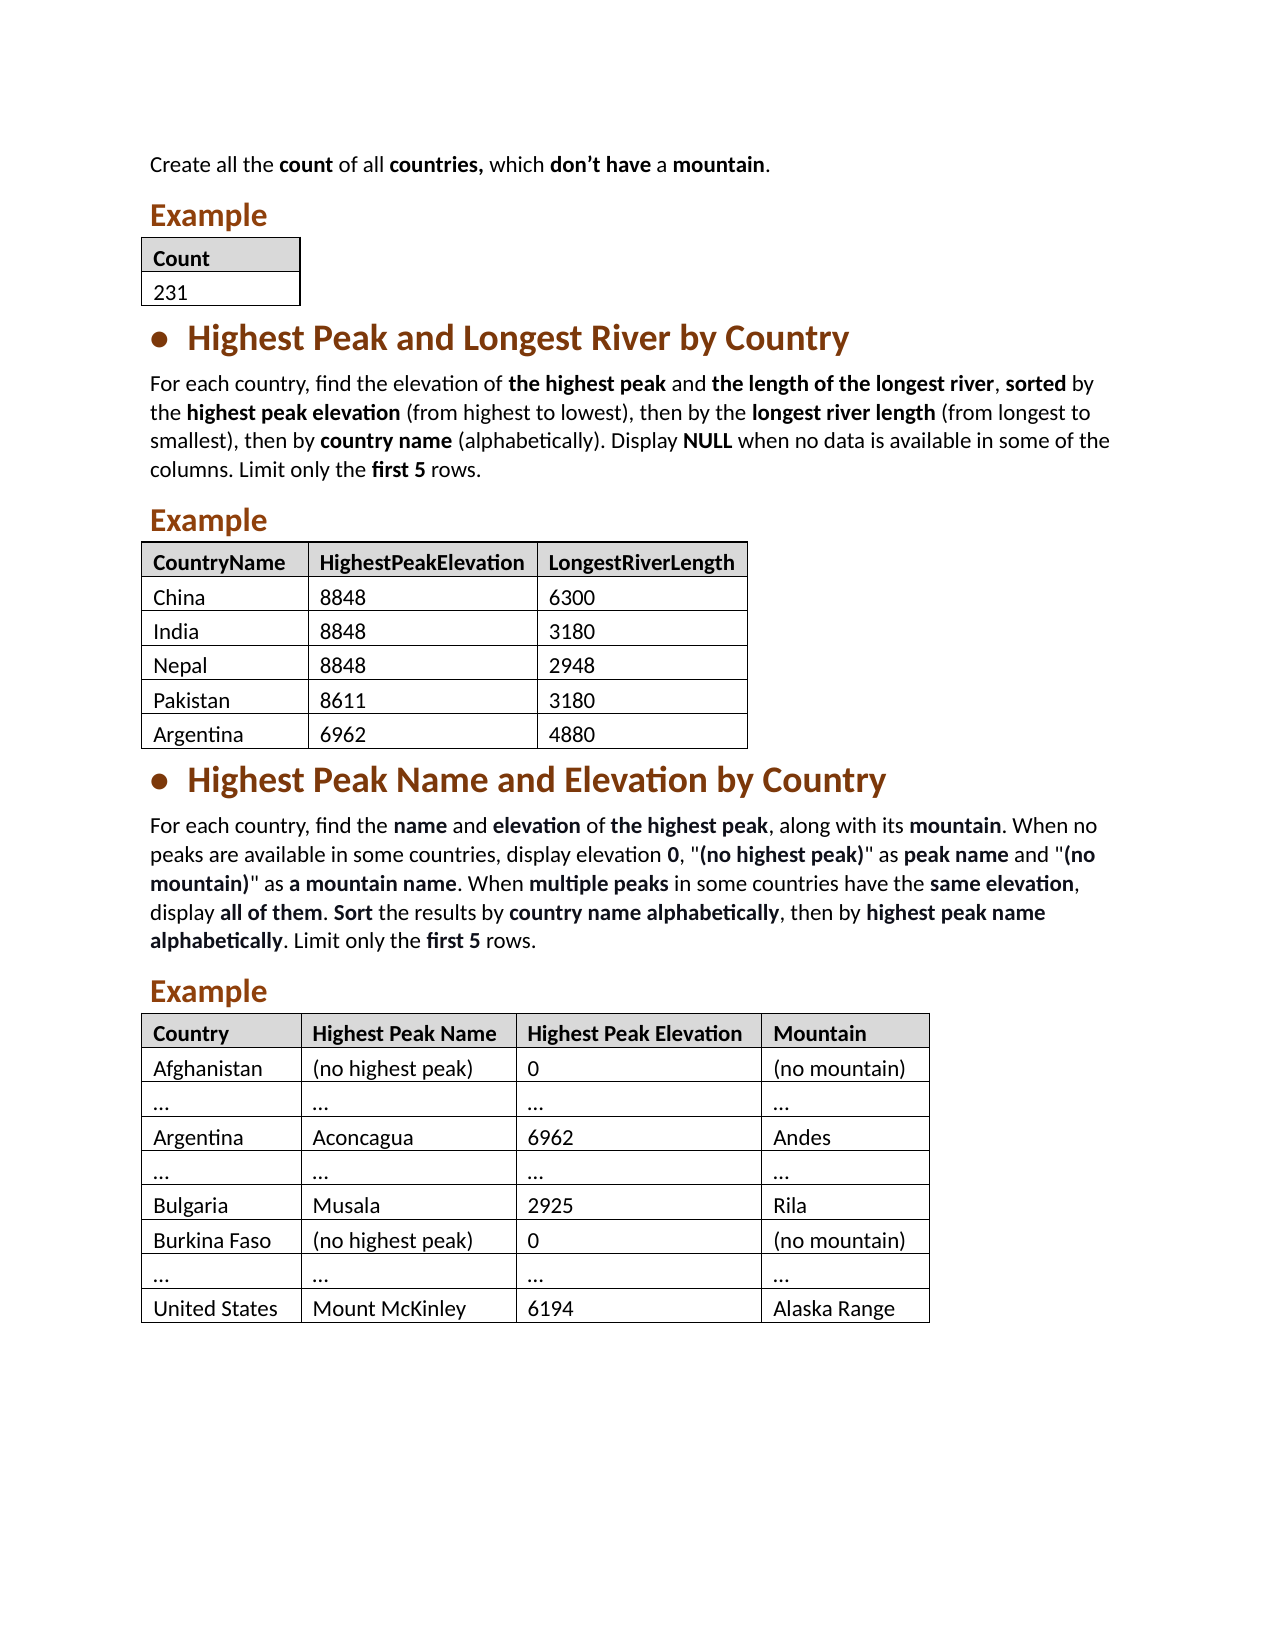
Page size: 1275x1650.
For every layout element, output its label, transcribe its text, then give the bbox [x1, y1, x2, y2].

table_cell 231 [142, 272, 299, 305]
text Example [150, 508, 1125, 537]
table_cell United States [142, 1289, 301, 1322]
table_cell 8848 [309, 577, 537, 610]
table_cell 6962 [309, 714, 537, 748]
table_cell … [142, 1151, 301, 1184]
table_cell Mount McKinley [302, 1289, 516, 1322]
table_cell … [302, 1254, 516, 1287]
table_cell Nepal [142, 646, 308, 679]
table_cell … [517, 1254, 761, 1287]
table_cell Bulgaria [142, 1185, 301, 1219]
table_cell 8848 [309, 646, 537, 679]
table_cell China [142, 577, 308, 610]
list Highest Peak Name and Elevation by Country [150, 769, 1125, 798]
table_cell Aconcagua [302, 1117, 516, 1150]
table_header CountryName [142, 543, 308, 576]
table_cell Afghanistan [142, 1048, 301, 1081]
table_cell 6300 [538, 577, 747, 610]
text Create all the count of all countries, which don’t have a mountain. [150, 150, 1125, 179]
table_cell (no mountain) [762, 1048, 929, 1081]
table_cell 6194 [517, 1289, 761, 1322]
table_cell … [302, 1151, 516, 1184]
text Example [150, 979, 1125, 1008]
table_cell 4880 [538, 714, 747, 748]
text For each country, find the name and elevation of the highest peak, along with its mountain. When no peaks are available in some countries, display elevation 0, "(no highest peak)" as peak name and "(no mountain)" as a mountain name. When multiple peaks in some countries have the same elevation, display all of them. Sort the results by country name alphabetically, then by highest peak name alphabetically. Limit only the first 5 rows. [150, 811, 1125, 954]
table_header HighestPeakElevation [309, 543, 537, 576]
table_cell Argentina [142, 1117, 301, 1150]
table_cell 2925 [517, 1185, 761, 1219]
table_cell … [517, 1151, 761, 1184]
table_cell … [517, 1082, 761, 1116]
table_cell (no mountain) [762, 1220, 929, 1253]
table_cell … [762, 1254, 929, 1287]
table_cell Pakistan [142, 680, 308, 713]
text Example [150, 204, 1125, 232]
table_cell 8611 [309, 680, 537, 713]
table_cell 0 [517, 1220, 761, 1253]
table_cell … [762, 1151, 929, 1184]
table_header Highest Peak Elevation [517, 1014, 761, 1047]
table_cell Argentina [142, 714, 308, 748]
table_cell … [302, 1082, 516, 1116]
table_header Country [142, 1014, 301, 1047]
table_cell … [142, 1082, 301, 1116]
text For each country, find the elevation of the highest peak and the length of the longest river, sorted by the highest peak elevation (from highest to lowest), then by the longest river length (from longest to smallest), then by country name (alphabetically). Display NULL when no data is available in some of the columns. Limit only the first 5 rows. [150, 368, 1125, 483]
table_cell … [762, 1082, 929, 1116]
table_cell Burkina Faso [142, 1220, 301, 1253]
table_cell 3180 [538, 680, 747, 713]
table_cell 8848 [309, 611, 537, 644]
table_header Count [142, 238, 299, 271]
table_cell India [142, 611, 308, 644]
table_cell 0 [517, 1048, 761, 1081]
table_cell Andes [762, 1117, 929, 1150]
table_cell 3180 [538, 611, 747, 644]
table_cell 6962 [517, 1117, 761, 1150]
table_cell Rila [762, 1185, 929, 1219]
table_header Highest Peak Name [302, 1014, 516, 1047]
table_cell 2948 [538, 646, 747, 679]
table_cell (no highest peak) [302, 1220, 516, 1253]
list Highest Peak and Longest River by Country [150, 327, 1125, 356]
table_header Mountain [762, 1014, 929, 1047]
table_cell Musala [302, 1185, 516, 1219]
table_cell … [142, 1254, 301, 1287]
table_cell (no highest peak) [302, 1048, 516, 1081]
table_cell Alaska Range [762, 1289, 929, 1322]
table_header LongestRiverLength [538, 543, 747, 576]
